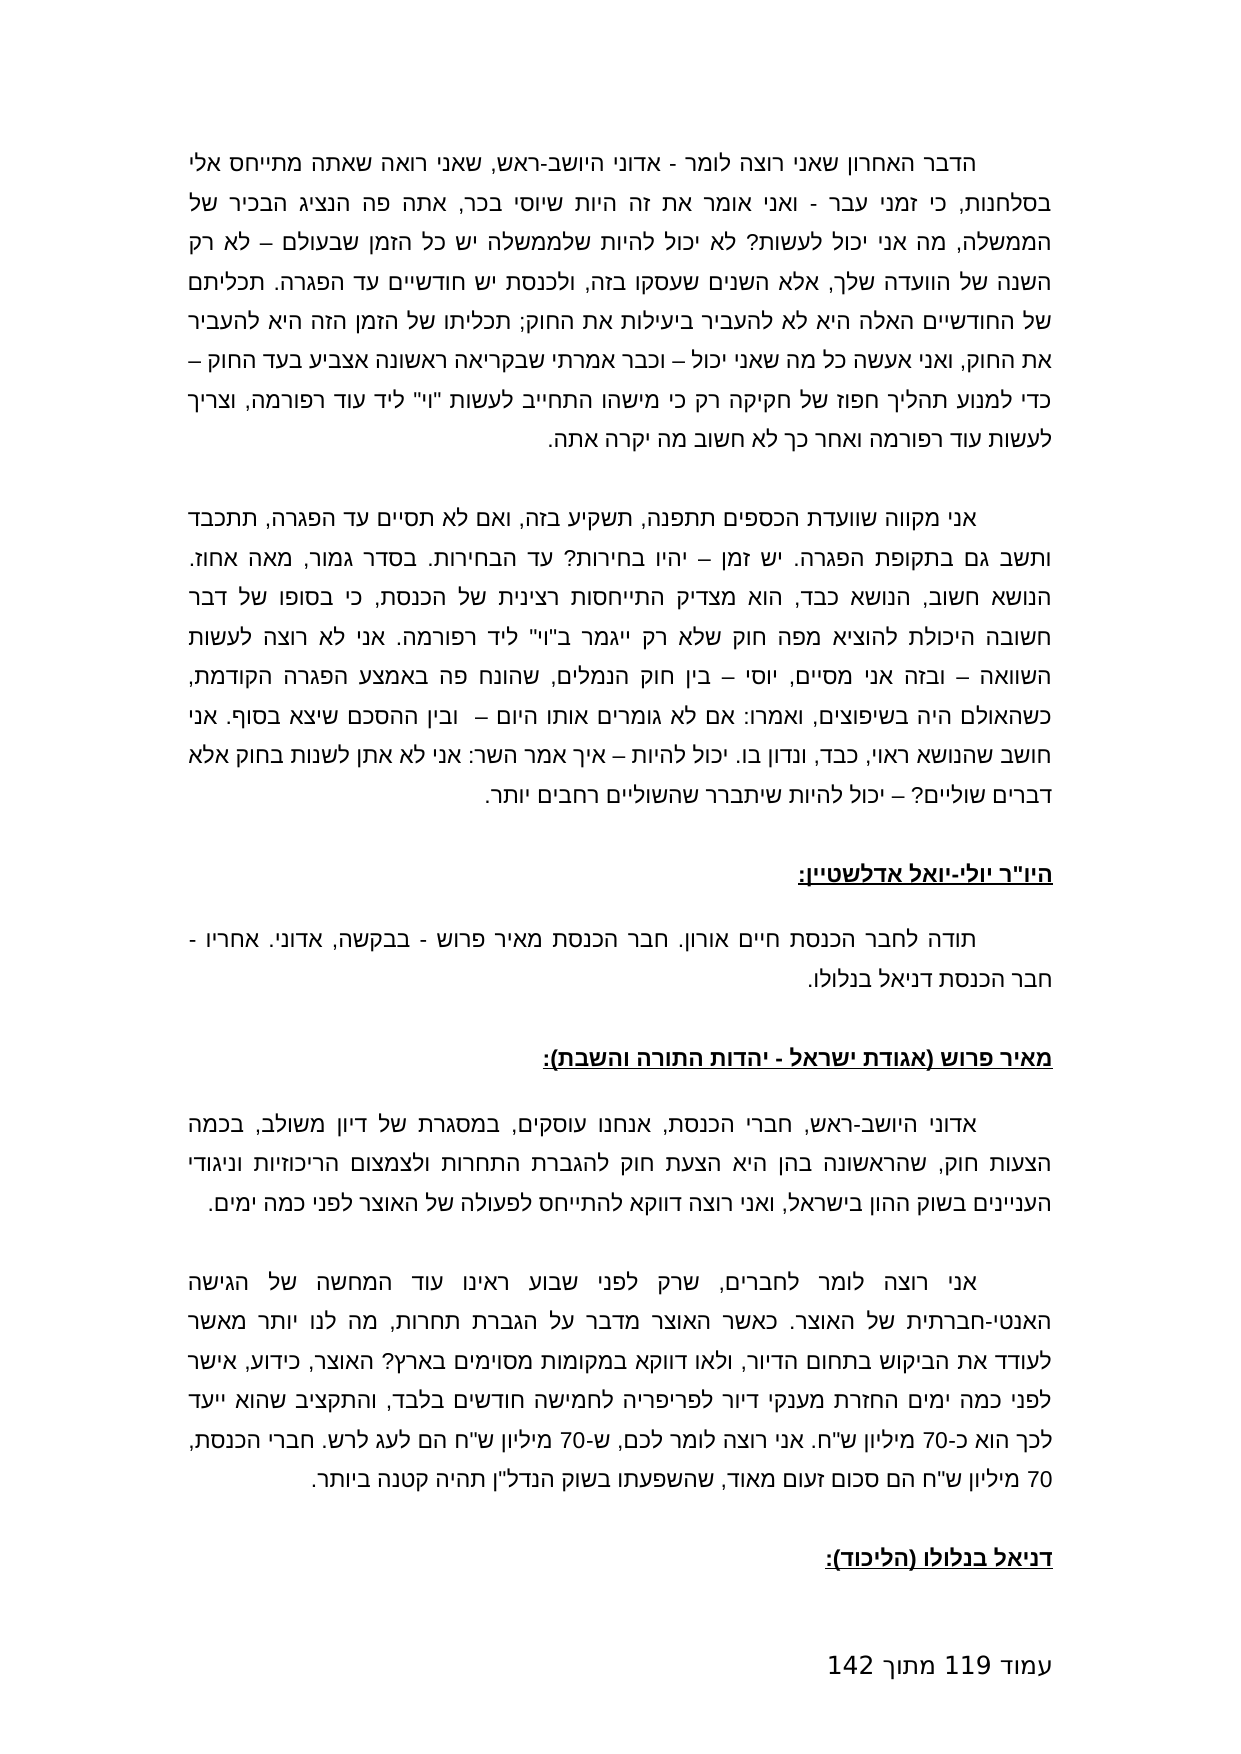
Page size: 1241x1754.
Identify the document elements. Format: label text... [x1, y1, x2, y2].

text תודה לחבר הכנסת חיים אורון. חבר הכנסת מאיר פרוש - בבקשה, אדוני. אחריו - חבר הכנסת דניאל בנלולו. [187, 926, 1053, 992]
text מאיר פרוש (אגודת ישראל - יהדות התורה והשבת): [187, 1045, 1053, 1071]
text היו"ר יולי-יואל אדלשטיין: [187, 861, 1053, 887]
text דניאל בנלולו (הליכוד): [187, 1545, 1053, 1571]
text אדוני היושב-ראש, חברי הכנסת, אנחנו עוסקים, במסגרת של דיון משולב, בכמה הצעות חוק, שהראשונה בהן היא הצעת חוק להגברת התחרות ולצמצום הריכוזיות וניגודי העניינים בשוק ההון בישראל, ואני רוצה דווקא להתייחס לפעולה של האוצר לפני כמה ימים. [187, 1111, 1053, 1216]
text אני רוצה לומר לחברים, שרק לפני שבוע ראינו עוד המחשה של הגישה האנטי-חברתית של האוצר. כאשר האוצר מדבר על הגברת תחרות, מה לנו יותר מאשר לעודד את הביקוש בתחום הדיור, ולאו דווקא במקומות מסוימים בארץ? האוצר, כידוע, אישר לפני כמה ימים החזרת מענקי דיור לפריפריה לחמישה חודשים בלבד, והתקציב שהוא ייעד לכך הוא כ-70 מיליון ש"ח. אני רוצה לומר לכם, ש-70 מיליון ש"ח הם לעג לרש. חברי הכנסת, 70 מיליון ש"ח הם סכום זעום מאוד, שהשפעתו בשוק הנדל"ן תהיה קטנה ביותר. [187, 1269, 1053, 1492]
text אני מקווה שוועדת הכספים תתפנה, תשקיע בזה, ואם לא תסיים עד הפגרה, תתכבד ותשב גם בתקופת הפגרה. יש זמן – יהיו בחירות? עד הבחירות. בסדר גמור, מאה אחוז. הנושא חשוב, הנושא כבד, הוא מצדיק התייחסות רצינית של הכנסת, כי בסופו של דבר חשובה היכולת להוציא מפה חוק שלא רק ייגמר ב"וי" ליד רפורמה. אני לא רוצה לעשות השוואה – ובזה אני מסיים, יוסי – בין חוק הנמלים, שהונח פה באמצע הפגרה הקודמת, כשהאולם היה בשיפוצים, ואמרו: אם לא גומרים אותו היום – ובין ההסכם שיצא בסוף. אני חושב שהנושא ראוי, כבד, ונדון בו. יכול להיות – איך אמר השר: אני לא אתן לשנות בחוק אלא דברים שוליים? – יכול להיות שיתברר שהשוליים רחבים יותר. [187, 505, 1053, 808]
text הדבר האחרון שאני רוצה לומר - אדוני היושב-ראש, שאני רואה שאתה מתייחס אלי בסלחנות, כי זמני עבר - ואני אומר את זה היות שיוסי בכר, אתה פה הנציג הבכיר של הממשלה, מה אני יכול לעשות? לא יכול להיות שלממשלה יש כל הזמן שבעולם – לא רק השנה של הוועדה שלך, אלא השנים שעסקו בזה, ולכנסת יש חודשיים עד הפגרה. תכליתם של החודשיים האלה היא לא להעביר ביעילות את החוק; תכליתו של הזמן הזה היא להעביר את החוק, ואני אעשה כל מה שאני יכול – וכבר אמרתי שבקריאה ראשונה אצביע בעד החוק – כדי למנוע תהליך חפוז של חקיקה רק כי מישהו התחייב לעשות "וי" ליד עוד רפורמה, וצריך לעשות עוד רפורמה ואחר כך לא חשוב מה יקרה אתה. [187, 150, 1053, 453]
